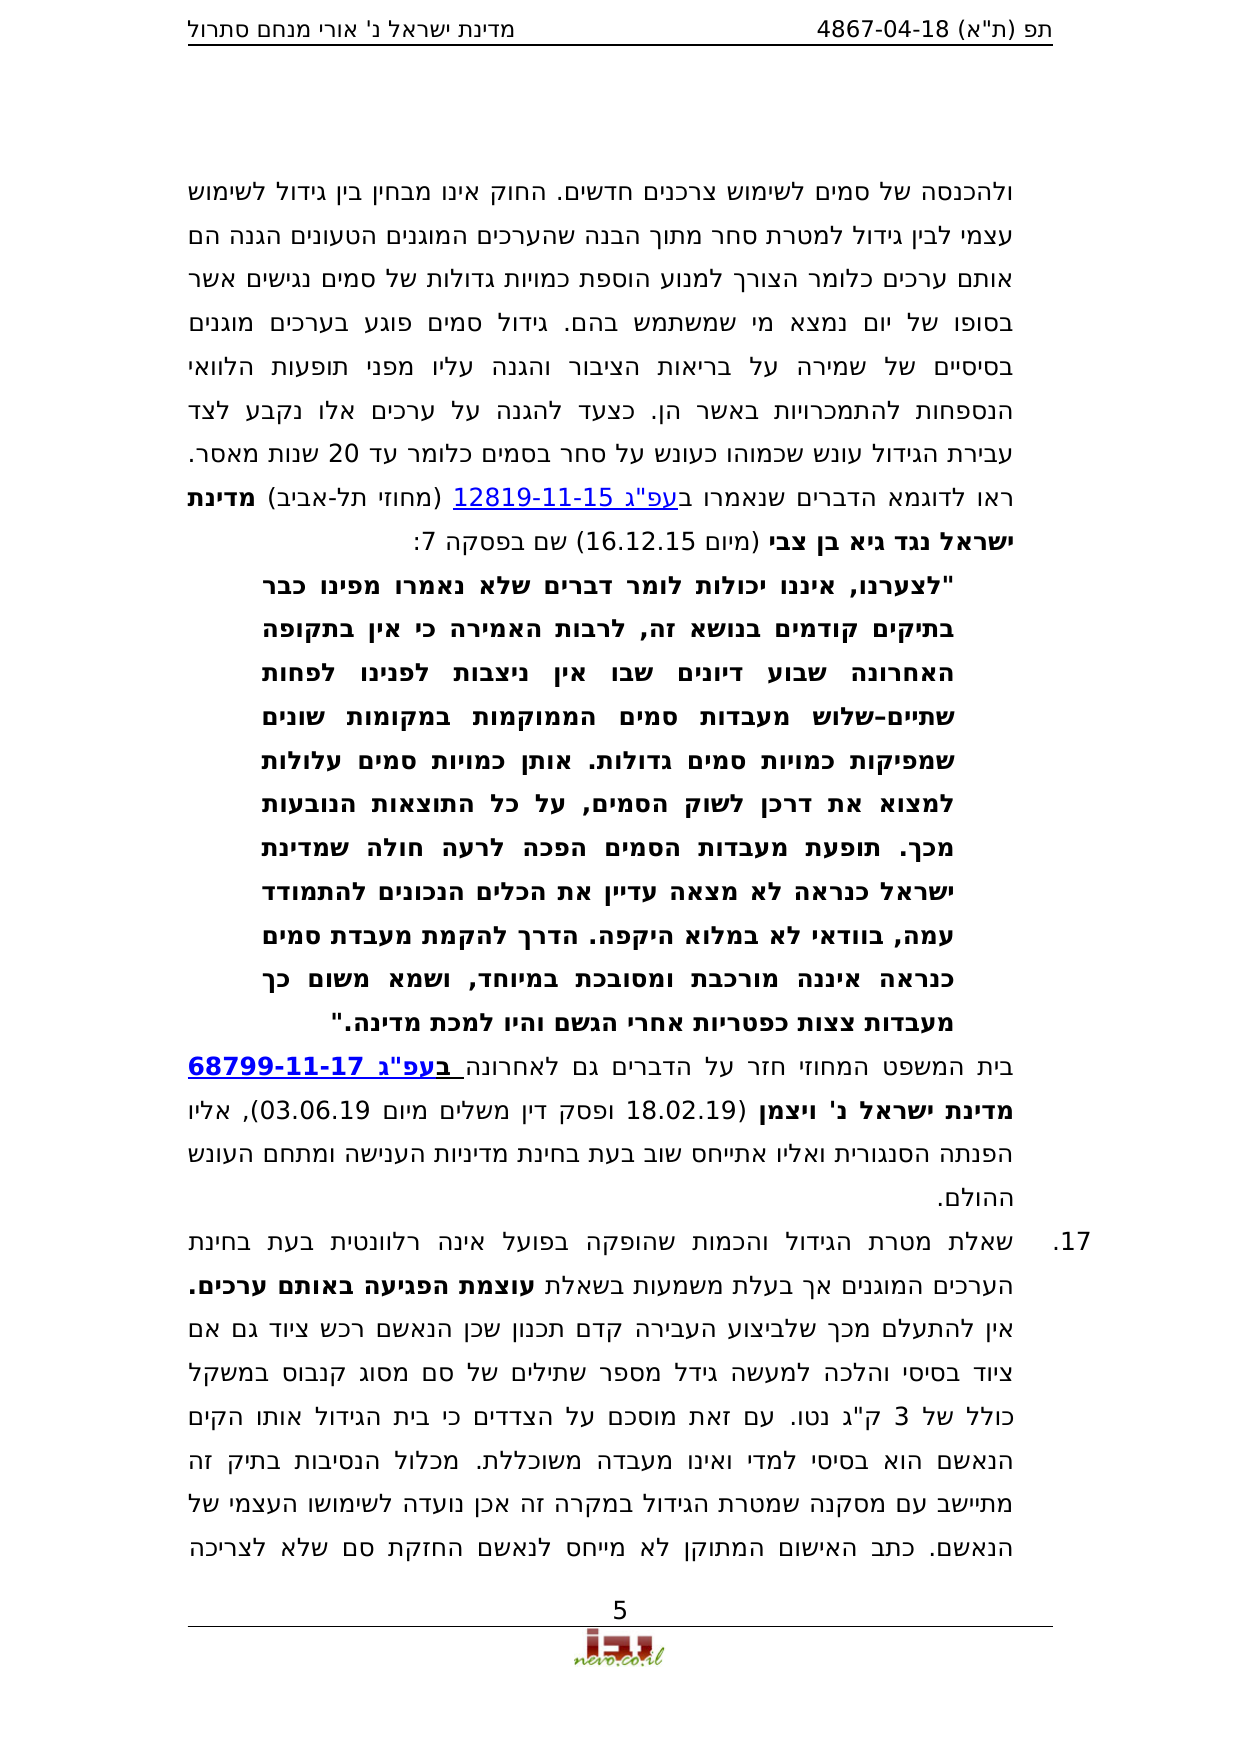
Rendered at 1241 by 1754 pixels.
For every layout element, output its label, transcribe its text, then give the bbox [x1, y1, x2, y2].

picture [574, 1628, 666, 1667]
list בית המשפט המחוזי חזר על הדברים גם לאחרונה בעפ"ג 68799-11-17 מדינת ישראל נ' ויצמן (18.02.19 ופסק דין משלים מיום 03.06.19), אליו הפנתה הסנגורית ואליו אתייחס שוב בעת בחינת מדיניות הענישה ומתחם העונש ההולם. [187, 1052, 1014, 1213]
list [187, 177, 1052, 556]
list "לצערנו, איננו יכולות לומר דברים שלא נאמרו מפינו כבר בתיקים קודמים בנושא זה, לרבות האמירה כי אין בתקופה האחרונה שבוע דיונים שבו אין ניצבות לפנינו לפחות שתיים–שלוש מעבדות סמים הממוקמות במקומות שונים שמפיקות כמויות סמים גדולות. אותן כמויות סמים עלולות למצוא את דרכן לשוק הסמים, על כל התוצאות הנובעות מכך. תופעת מעבדות הסמים הפכה לרעה חולה שמדינת ישראל כנראה לא מצאה עדיין את הכלים הנכונים להתמודד עמה, בוודאי לא במלוא היקפה. הדרך להקמת מעבדת סמים כנראה איננה מורכבת ומסובכת במיוחד, ושמא משום כך מעבדות צצות כפטריות אחרי הגשם והיו למכת מדינה." [261, 571, 955, 1038]
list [187, 1227, 1052, 1563]
